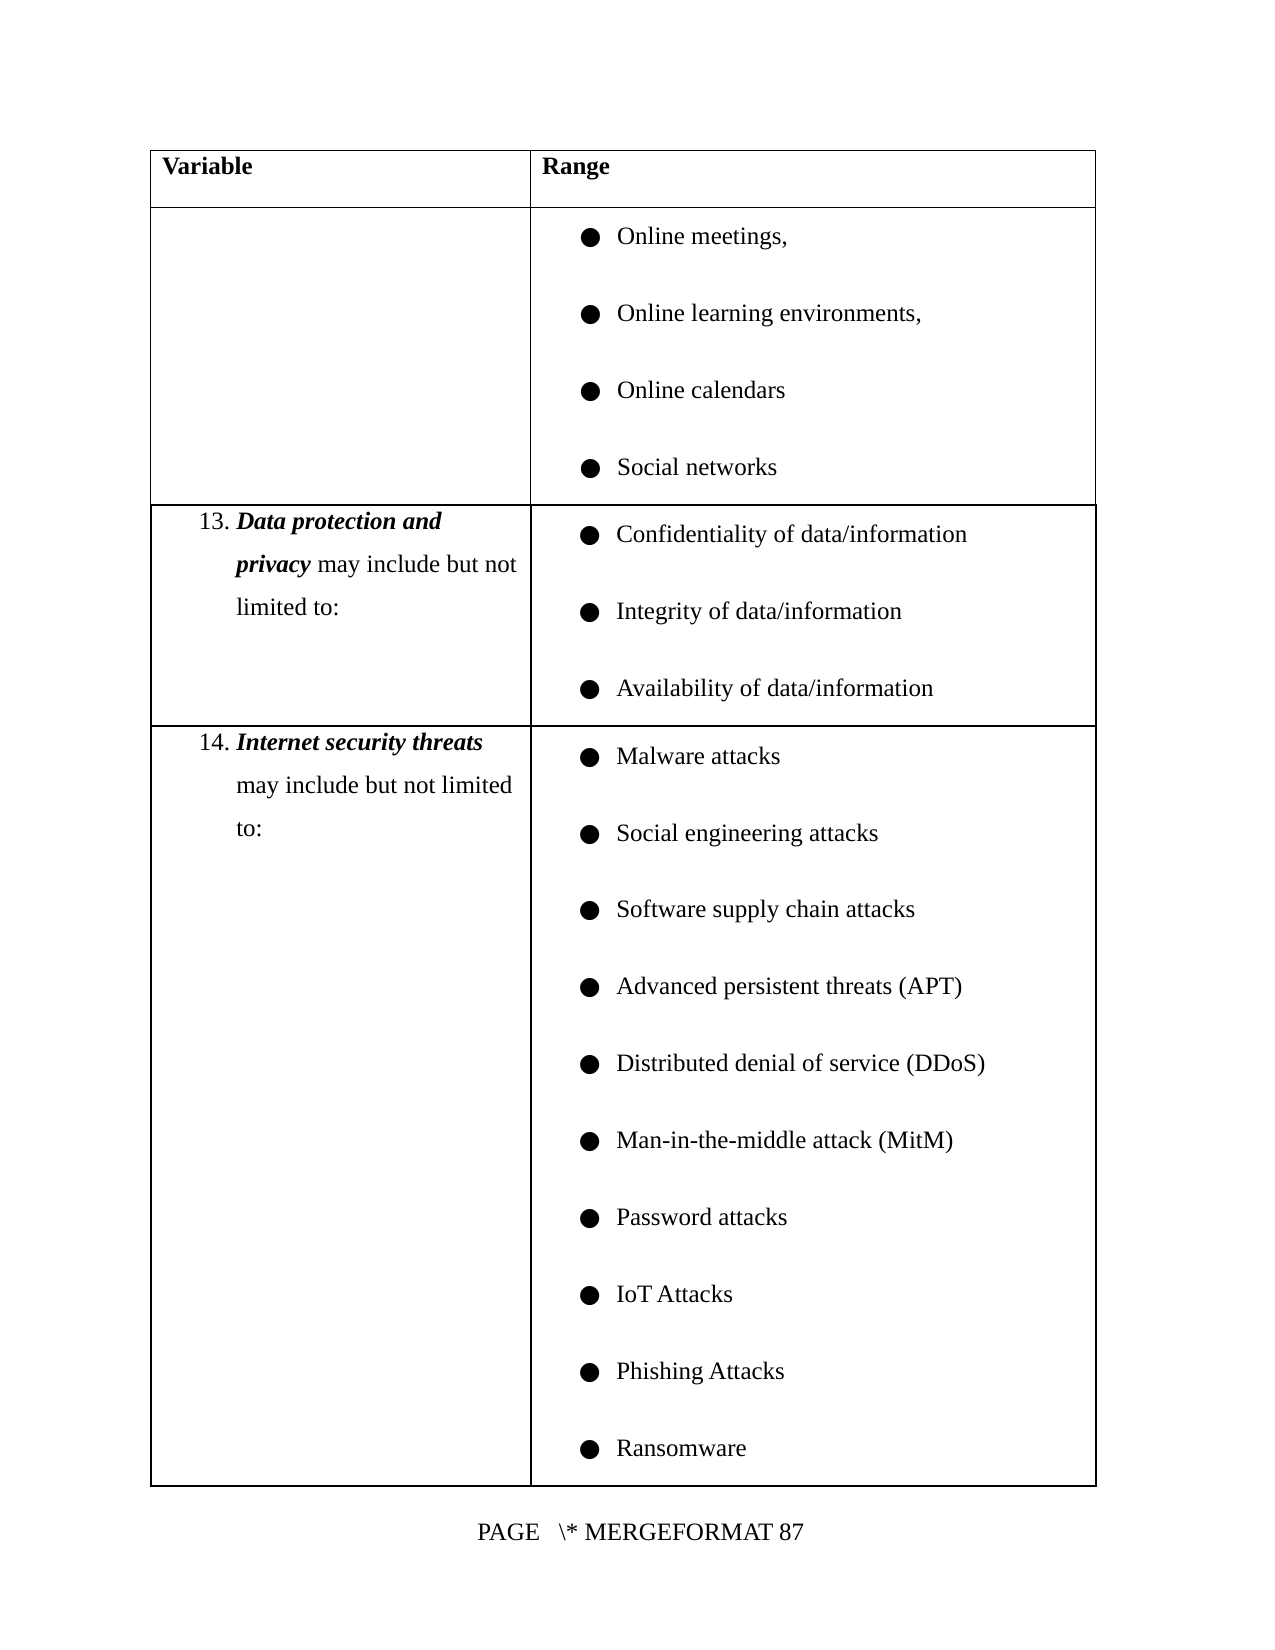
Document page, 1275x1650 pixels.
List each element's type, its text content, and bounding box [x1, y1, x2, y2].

table_header Variable [151, 151, 530, 207]
table_header Range [531, 151, 1095, 207]
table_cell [151, 208, 530, 504]
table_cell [531, 208, 1095, 504]
table_cell Internet security threats may include but not limited to: [152, 727, 530, 1484]
table_cell Data protection and privacy may include but not limited to: [152, 506, 530, 725]
table_cell Confidentiality of data/information Integrity of data/information Availability of data/information [532, 506, 1095, 725]
table_cell Malware attacks Social engineering attacks Software supply chain attacks Advanced persistent threats (APT) Distributed denial of service (DDoS) Man-in-the-middle attack (MitM) Password attacks IoT Attacks Phishing Attacks Ransomware [532, 727, 1095, 1484]
